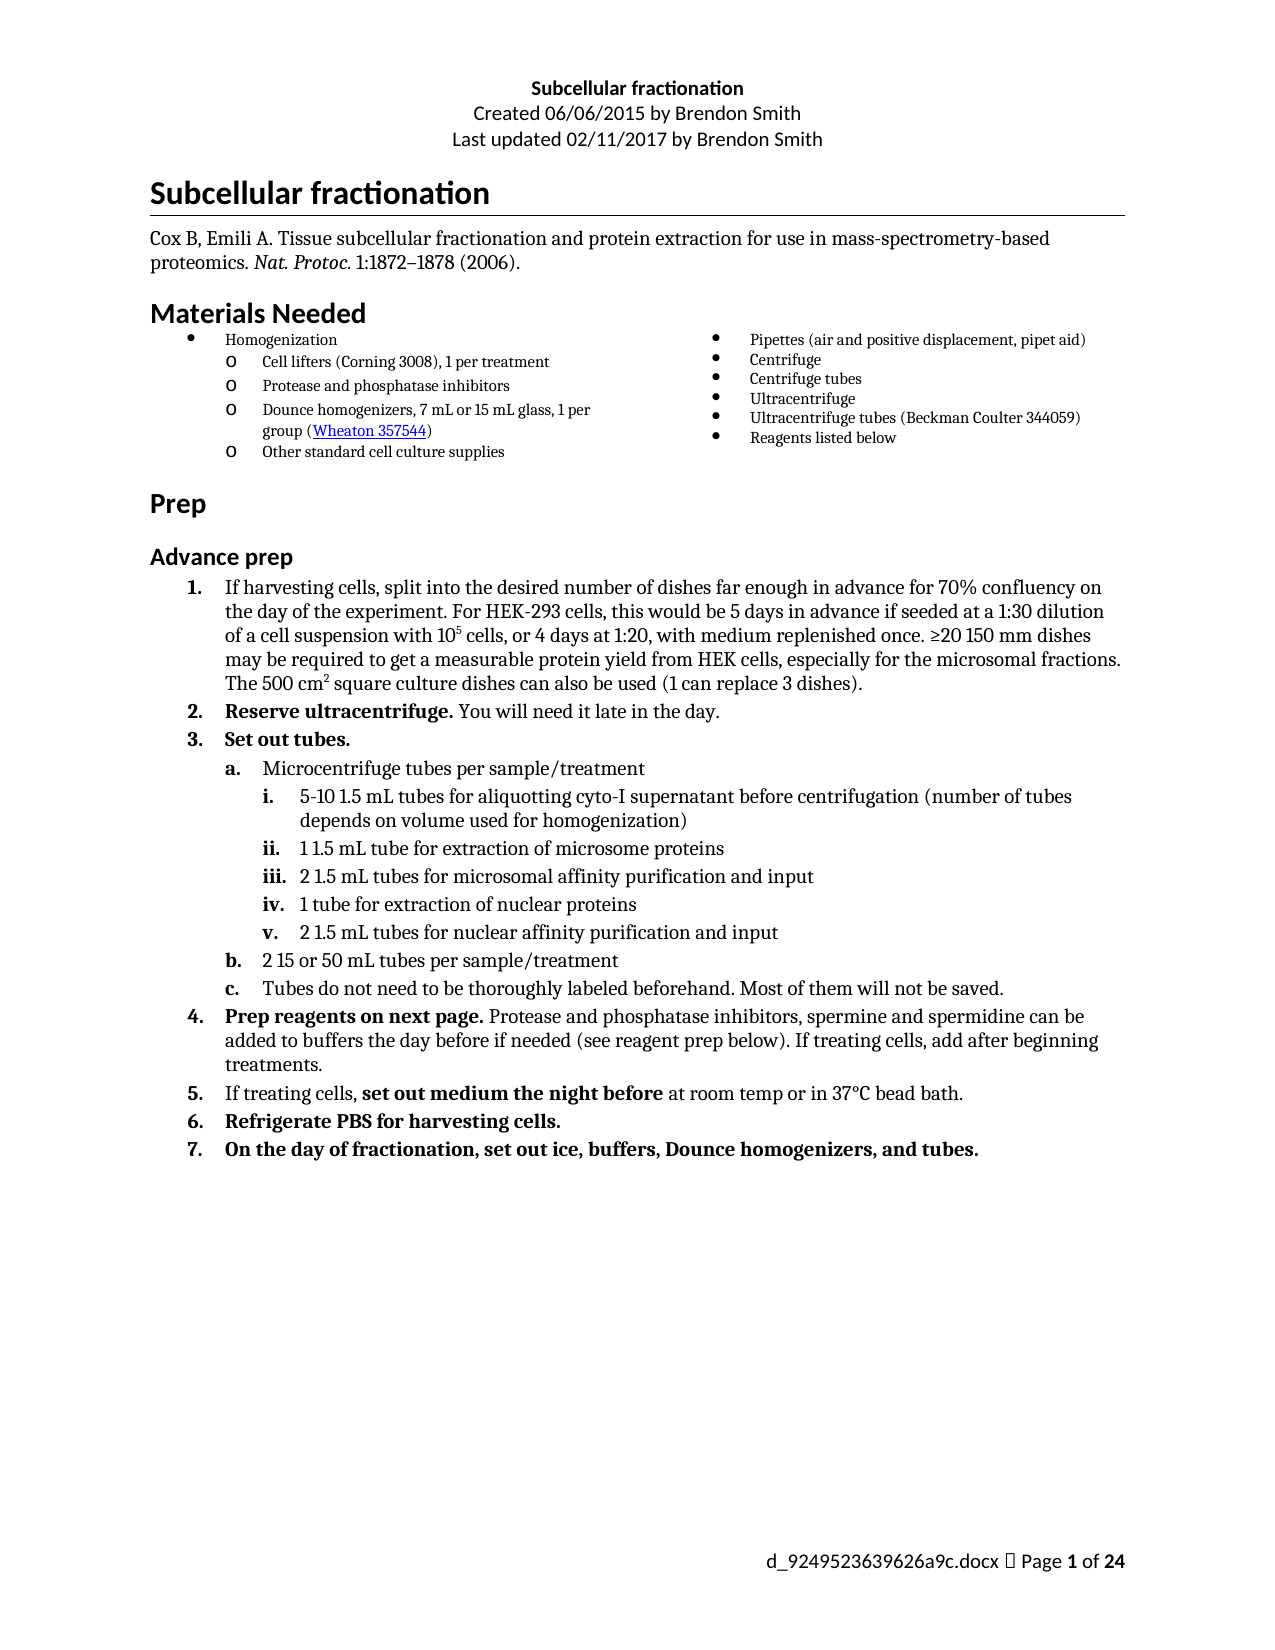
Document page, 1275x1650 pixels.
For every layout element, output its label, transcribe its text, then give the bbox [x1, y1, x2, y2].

list Protease and phosphatase inhibitors [225, 374, 600, 397]
list Refrigerate PBS for harvesting cells. [187, 1109, 1125, 1133]
list Ultracentrifuge [712, 389, 1125, 409]
list Centrifuge tubes [712, 370, 1125, 389]
list 1 1.5 mL tube for extraction of microsome proteins [262, 836, 1125, 860]
list 5-10 1.5 mL tubes for aliquotting cyto-I supernatant before centrifugation (number of tubes depends on volume used for homogenization) [262, 784, 1125, 832]
list Other standard cell culture supplies [225, 440, 600, 464]
list Ultracentrifuge tubes (Beckman Coulter 344059) [712, 409, 1125, 428]
text Cox B, Emili A. Tissue subcellular fractionation and protein extraction for use in mass-spectrometry-based proteomics. Nat. Protoc. 1:1872–1878 (2006). [150, 226, 1125, 274]
title Materials Needed [150, 295, 1125, 331]
list Homogenization [187, 331, 600, 350]
list Reserve ultracentrifuge. You will need it late in the day. [187, 700, 1125, 724]
list Cell lifters (Corning 3008), 1 per treatment [225, 350, 600, 374]
list 2 1.5 mL tubes for microsomal affinity purification and input [262, 864, 1125, 888]
list Dounce homogenizers, 7 mL or 15 mL glass, 1 per group (Wheaton 357544) [225, 397, 600, 440]
list Microcentrifuge tubes per sample/treatment [225, 756, 1125, 780]
list Pipettes (air and positive displacement, pipet aid) [712, 331, 1125, 350]
list 2 15 or 50 mL tubes per sample/treatment [225, 949, 1125, 973]
list If treating cells, set out medium the night before at room temp or in 37°C bead bath. [187, 1081, 1125, 1105]
list 2 1.5 mL tubes for nuclear affinity purification and input [262, 921, 1125, 945]
list Reagents listed below [712, 428, 1125, 448]
subtitle Advance prep [150, 541, 1125, 572]
list If harvesting cells, split into the desired number of dishes far enough in advance for 70% confluency on the day of the experiment. For HEK-293 cells, this would be 5 days in advance if seeded at a 1:30 dilution of a cell suspension with 105 cells, or 4 days at 1:20, with medium replenished once. ≥20 150 mm dishes may be required to get a measurable protein yield from HEK cells, especially for the microsomal fractions. The 500 cm2 square culture dishes can also be used (1 can replace 3 dishes). [187, 576, 1125, 696]
title Subcellular fractionation [150, 172, 1125, 215]
list 1 tube for extraction of nuclear proteins [262, 893, 1125, 917]
title Prep [150, 485, 1125, 520]
list On the day of fractionation, set out ice, buffers, Dounce homogenizers, and tubes. [187, 1137, 1125, 1161]
list Tubes do not need to be thoroughly labeled beforehand. Most of them will not be saved. [225, 977, 1125, 1001]
list Prep reagents on next page. Protease and phosphatase inhibitors, spermine and spermidine can be added to buffers the day before if needed (see reagent prep below). If treating cells, add after beginning treatments. [187, 1005, 1125, 1077]
list Centrifuge [712, 350, 1125, 370]
list Set out tubes. [187, 728, 1125, 752]
